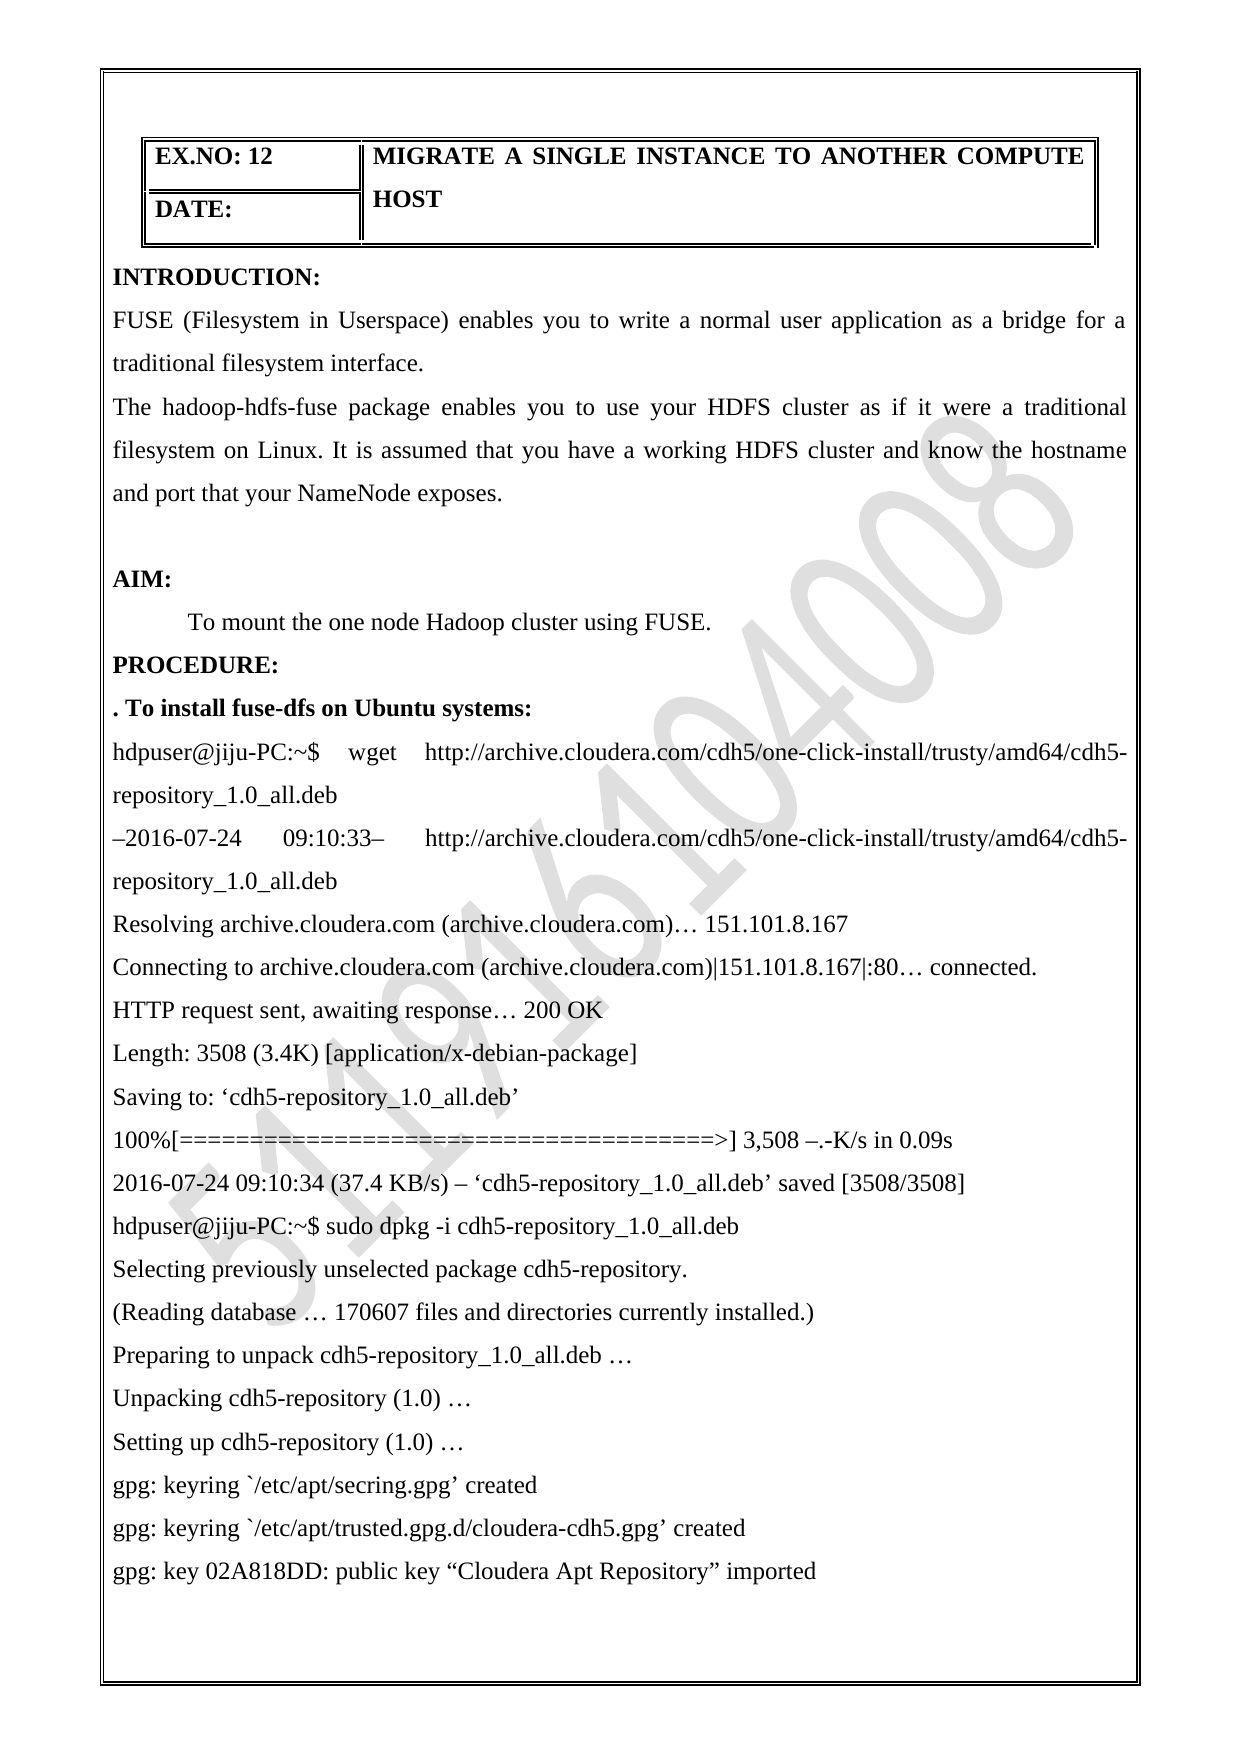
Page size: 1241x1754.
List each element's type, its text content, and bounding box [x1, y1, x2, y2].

text Unpacking cdh5-repository (1.0) … [112, 1383, 1128, 1412]
text hdpuser@jiju-PC:~$ wget http://archive.cloudera.com/cdh5/one-click-install/trusty/amd64/cdh5-repository_1.0_all.deb [112, 737, 1128, 808]
text AIM: [112, 564, 1128, 593]
table_header EX.NO: 12 [146, 142, 361, 189]
text HTTP request sent, awaiting response… 200 OK [112, 995, 1128, 1024]
text INTRODUCTION: [112, 174, 1128, 291]
text . To install fuse-dfs on Ubuntu systems: [112, 693, 1128, 722]
text –2016-07-24 09:10:33– http://archive.cloudera.com/cdh5/one-click-install/trusty/amd64/cdh5-repository_1.0_all.deb [112, 823, 1128, 895]
text 2016-07-24 09:10:34 (37.4 KB/s) – ‘cdh5-repository_1.0_all.deb’ saved [3508/3508] [112, 1168, 1128, 1197]
text Length: 3508 (3.4K) [application/x-debian-package] [112, 1038, 1128, 1067]
text Preparing to unpack cdh5-repository_1.0_all.deb … [112, 1340, 1128, 1369]
text hdpuser@jiju-PC:~$ sudo dpkg -i cdh5-repository_1.0_all.deb [112, 1211, 1128, 1240]
text Setting up cdh5-repository (1.0) … [112, 1427, 1128, 1455]
text The hadoop-hdfs-fuse package enables you to use your HDFS cluster as if it were a traditional filesystem on Linux. It is assumed that you have a working HDFS cluster and know the hostname and port that your NameNode exposes. [112, 392, 1128, 507]
text Resolving archive.cloudera.com (archive.cloudera.com)… 151.101.8.167 [112, 909, 1128, 938]
text gpg: keyring `/etc/apt/trusted.gpg.d/cloudera-cdh5.gpg’ created [112, 1513, 1128, 1542]
text PROCEDURE: [112, 650, 1128, 679]
text (Reading database … 170607 files and directories currently installed.) [112, 1297, 1128, 1326]
text Saving to: ‘cdh5-repository_1.0_all.deb’ [112, 1082, 1128, 1110]
text 100%[======================================>] 3,508 –.-K/s in 0.09s [112, 1125, 1128, 1153]
text FUSE (Filesystem in Userspace) enables you to write a normal user application as a bridge for a traditional filesystem interface. [112, 305, 1128, 377]
table_header MIGRATE A SINGLE INSTANCE TO ANOTHER COMPUTE HOST [361, 138, 1097, 243]
text Connecting to archive.cloudera.com (archive.cloudera.com)|151.101.8.167|:80… connected. [112, 952, 1128, 981]
text gpg: key 02A818DD: public key “Cloudera Apt Repository” imported [112, 1556, 1128, 1585]
table_cell DATE: [144, 189, 361, 243]
text Selecting previously unselected package cdh5-repository. [112, 1254, 1128, 1283]
text gpg: keyring `/etc/apt/secring.gpg’ created [112, 1470, 1128, 1498]
text To mount the one node Hadoop cluster using FUSE. [112, 607, 1128, 636]
